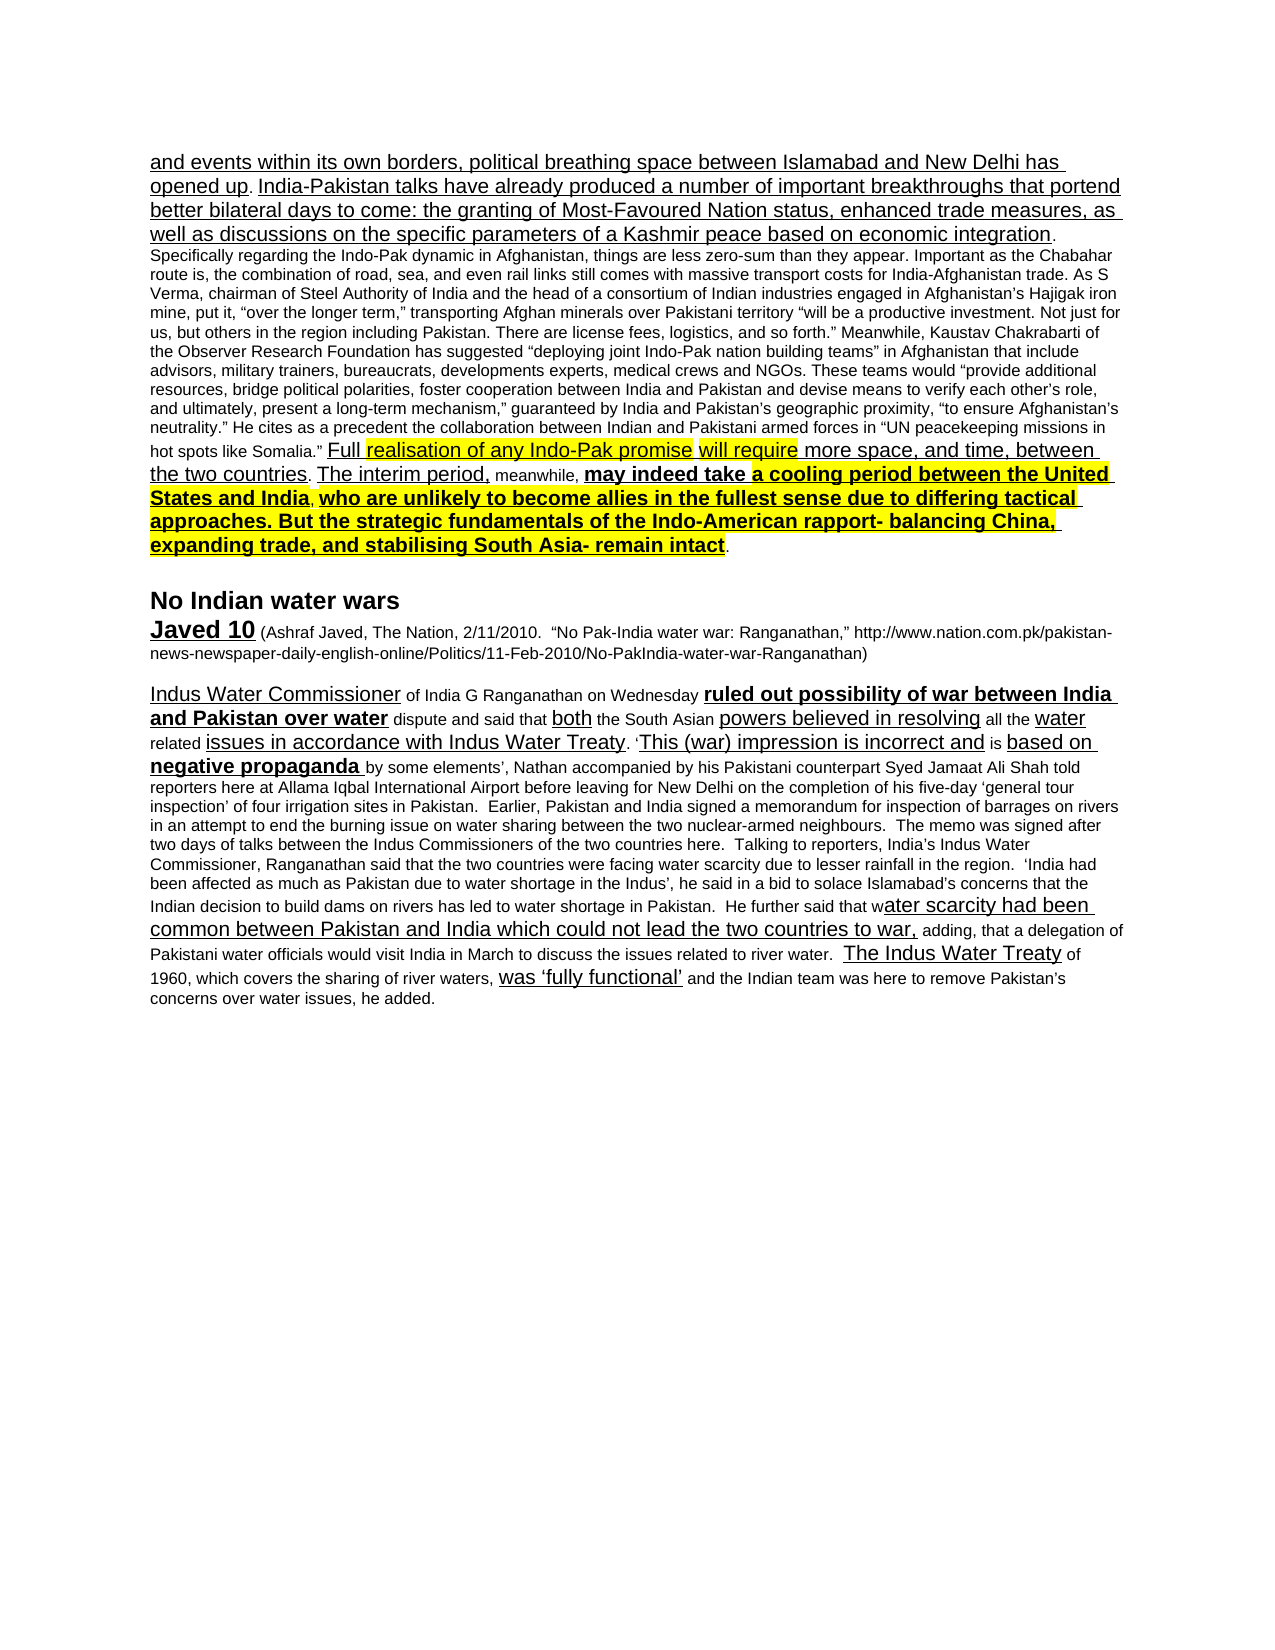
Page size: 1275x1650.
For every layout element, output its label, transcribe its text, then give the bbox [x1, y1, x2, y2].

text No Indian water wars [150, 586, 1125, 615]
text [150, 150, 1125, 557]
text Indus Water Commissioner of India G Ranganathan on Wednesday ruled out possibility of war between India and Pakistan over water dispute and said that both the South Asian powers believed in resolving all the water related issues in accordance with Indus Water Treaty. ‘This (war) impression is incorrect and is based on negative propaganda by some elements’, Nathan accompanied by his Pakistani counterpart Syed Jamaat Ali Shah told reporters here at Allama Iqbal International Airport before leaving for New Delhi on the completion of his five-day ‘general tour inspection’ of four irrigation sites in Pakistan. Earlier, Pakistan and India signed a memorandum for inspection of barrages on rivers in an attempt to end the burning issue on water sharing between the two nuclear-armed neighbours. The memo was signed after two days of talks between the Indus Commissioners of the two countries here. Talking to reporters, India’s Indus Water Commissioner, Ranganathan said that the two countries were facing water scarcity due to lesser rainfall in the region. ‘India had been affected as much as Pakistan due to water shortage in the Indus’, he said in a bid to solace Islamabad’s concerns that the Indian decision to build dams on rivers has led to water shortage in Pakistan. He further said that water scarcity had been common between Pakistan and India which could not lead the two countries to war, adding, that a delegation of Pakistani water officials would visit India in March to discuss the issues related to river water. The Indus Water Treaty of 1960, which covers the sharing of river waters, was ‘fully functional’ and the Indian team was here to remove Pakistan’s concerns over water issues, he added. [150, 682, 1125, 1008]
text Javed 10 (Ashraf Javed, The Nation, 2/11/2010. “No Pak-India water war: Ranganathan,” http://www.nation.com.pk/pakistan-news-newspaper-daily-english-online/Politics/11-Feb-2010/No-PakIndia-water-war-Ranganathan) [150, 615, 1125, 663]
